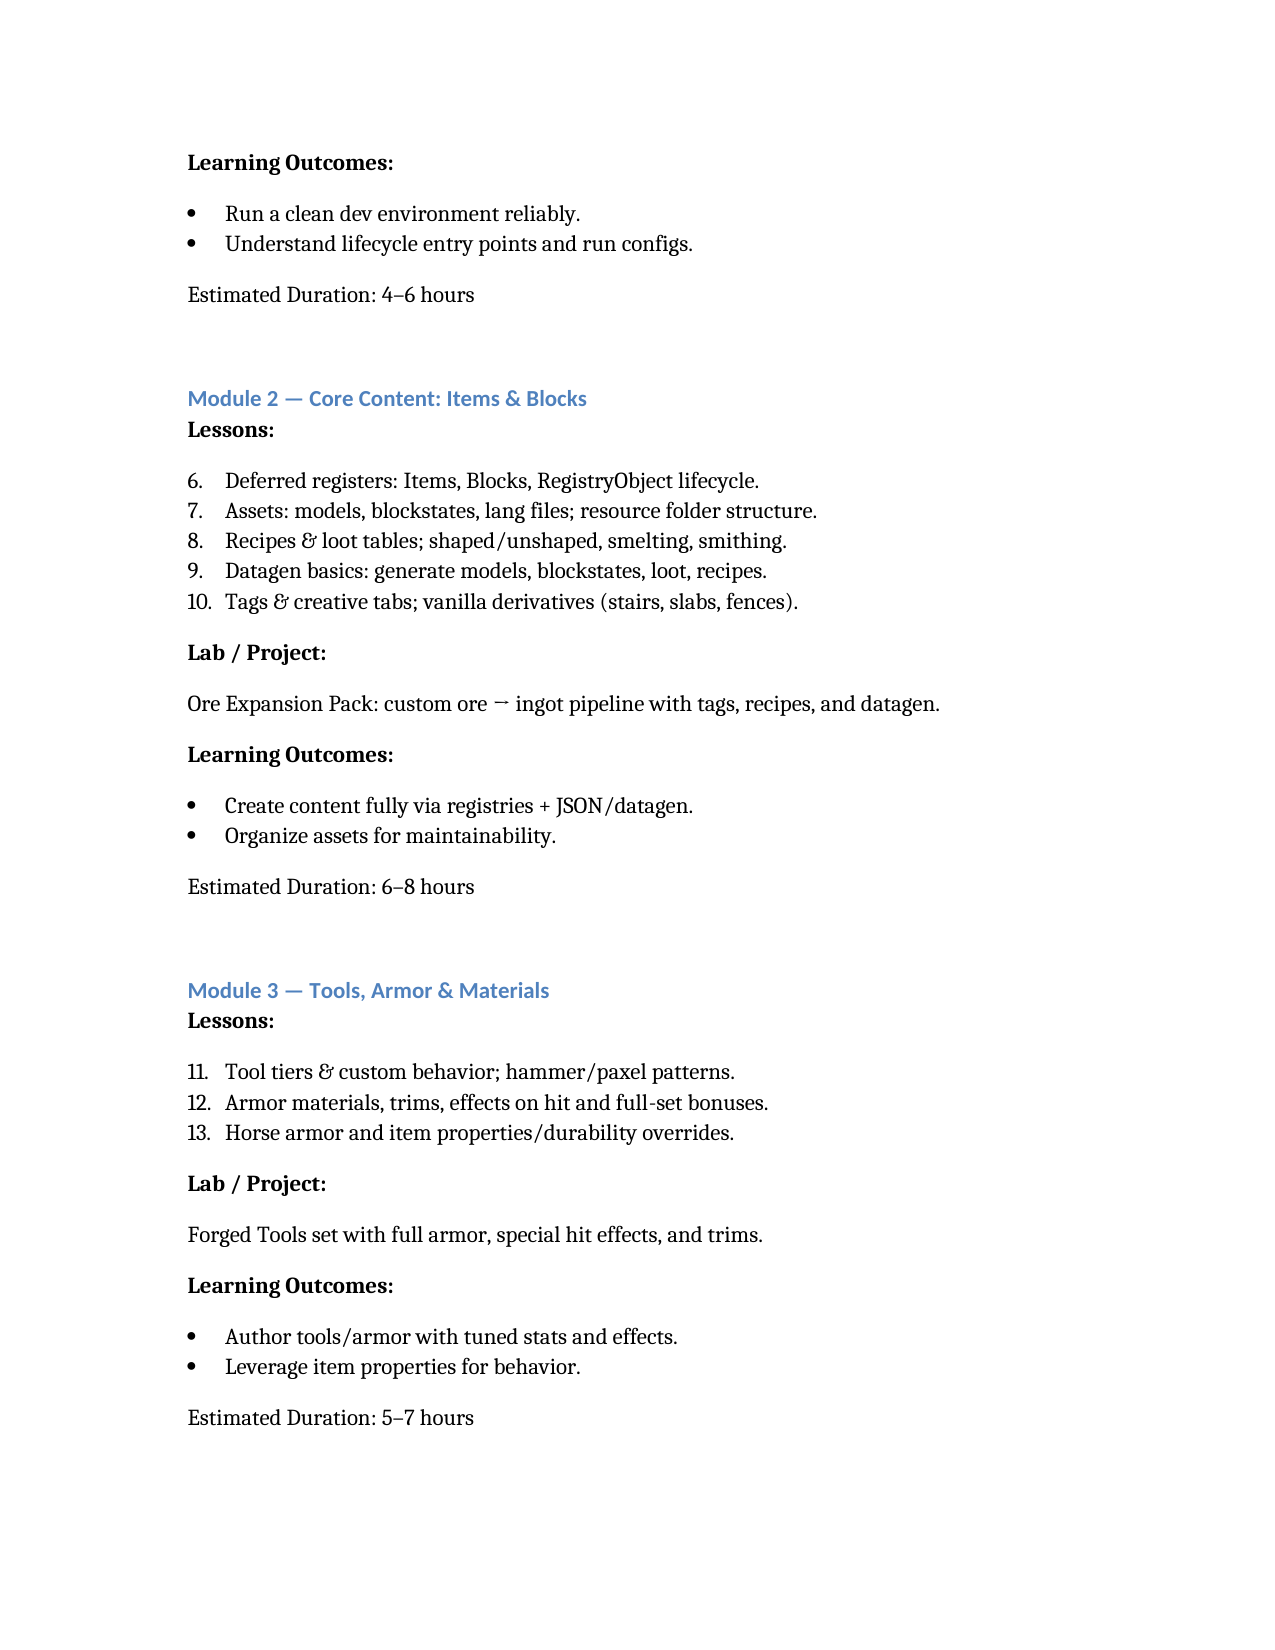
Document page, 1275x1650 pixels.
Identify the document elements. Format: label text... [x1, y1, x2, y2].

list Armor materials, trims, effects on hit and full‑set bonuses. [187, 1089, 1087, 1116]
subtitle Module 3 — Tools, Armor & Materials [187, 976, 1087, 1004]
text Lab / Project: [187, 639, 1087, 666]
list Horse armor and item properties/durability overrides. [187, 1119, 1087, 1146]
list Author tools/armor with tuned stats and effects. [187, 1324, 1087, 1350]
list Create content fully via registries + JSON/datagen. [187, 793, 1087, 819]
list Run a clean dev environment reliably. [187, 201, 1087, 227]
list Recipes & loot tables; shaped/unshaped, smelting, smithing. [187, 528, 1087, 554]
text Learning Outcomes: [187, 150, 1087, 176]
text Learning Outcomes: [187, 742, 1087, 768]
text Lessons: [187, 1008, 1087, 1034]
list Deferred registers: Items, Blocks, RegistryObject lifecycle. [187, 468, 1087, 494]
text Lessons: [187, 417, 1087, 443]
text Estimated Duration: 5–7 hours [187, 1405, 1087, 1431]
list Assets: models, blockstates, lang files; resource folder structure. [187, 498, 1087, 524]
list Understand lifecycle entry points and run configs. [187, 231, 1087, 258]
text Lab / Project: [187, 1171, 1087, 1197]
text Estimated Duration: 4–6 hours [187, 282, 1087, 309]
text Learning Outcomes: [187, 1273, 1087, 1299]
text Estimated Duration: 6–8 hours [187, 874, 1087, 900]
list Organize assets for maintainability. [187, 823, 1087, 849]
text Forged Tools set with full armor, special hit effects, and trims. [187, 1222, 1087, 1248]
text Ore Expansion Pack: custom ore → ingot pipeline with tags, recipes, and datagen. [187, 691, 1087, 717]
list Leverage item properties for behavior. [187, 1354, 1087, 1380]
list Datagen basics: generate models, blockstates, loot, recipes. [187, 558, 1087, 584]
list Tool tiers & custom behavior; hammer/paxel patterns. [187, 1059, 1087, 1086]
subtitle Module 2 — Core Content: Items & Blocks [187, 384, 1087, 412]
list Tags & creative tabs; vanilla derivatives (stairs, slabs, fences). [187, 588, 1087, 615]
